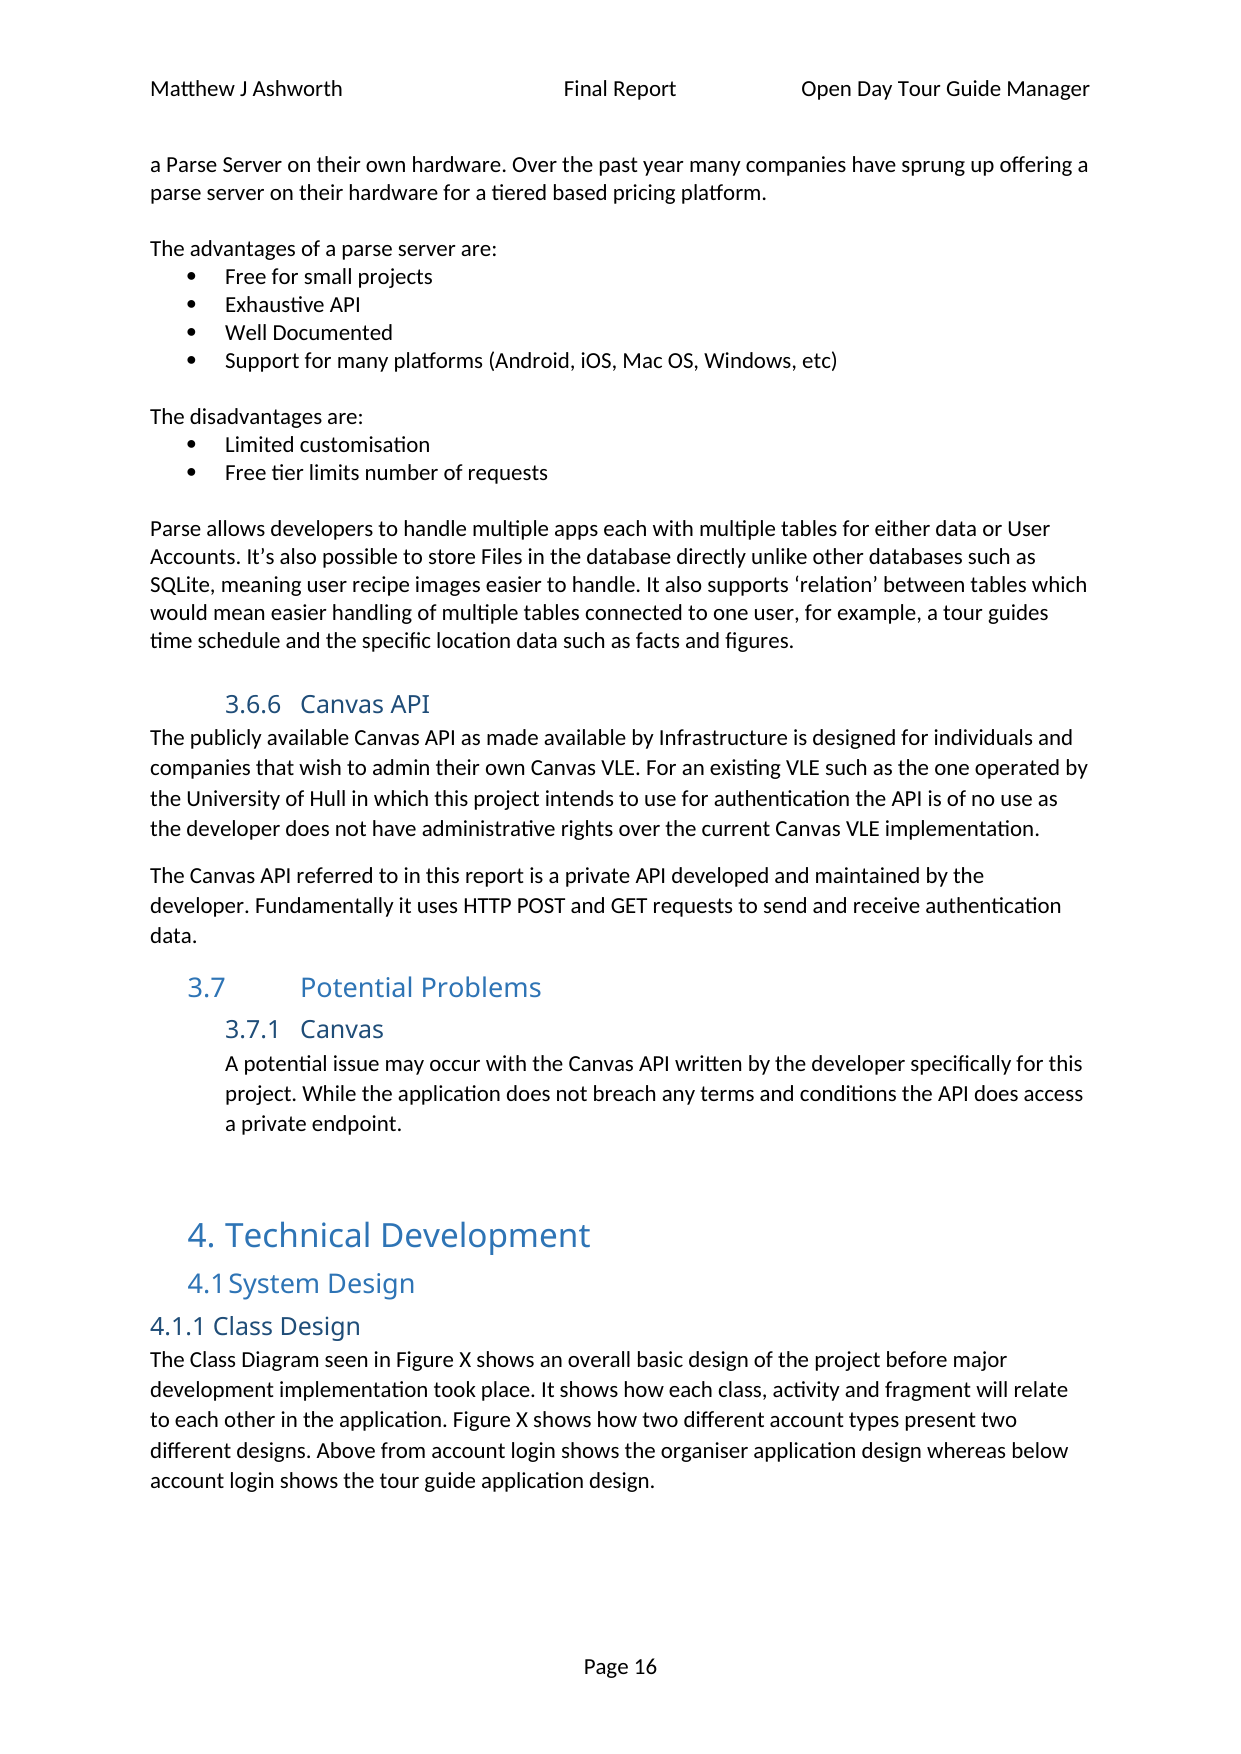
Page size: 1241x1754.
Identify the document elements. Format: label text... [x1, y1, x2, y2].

text The Canvas API referred to in this report is a private API developed and maintained by the developer. Fundamentally it uses HTTP POST and GET requests to send and receive authentication data. [150, 861, 1090, 949]
subtitle Potential Problems [187, 968, 1090, 1005]
list Free tier limits number of requests [187, 458, 1090, 486]
subtitle Technical Development [187, 1211, 1090, 1257]
list Free for small projects [187, 262, 1090, 290]
subtitle Canvas API [225, 687, 1090, 721]
text The Class Diagram seen in Figure X shows an overall basic design of the project before major development implementation took place. It shows how each class, activity and fragment will relate to each other in the application. Figure X shows how two different account types present two different designs. Above from account login shows the organiser application design whereas below account login shows the tour guide application design. [150, 1345, 1090, 1494]
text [150, 150, 1090, 206]
list Well Documented [187, 318, 1090, 346]
subtitle System Design [187, 1264, 1090, 1301]
list Limited customisation [187, 430, 1090, 458]
subtitle Canvas [225, 1012, 1090, 1046]
text Parse allows developers to handle multiple apps each with multiple tables for either data or User Accounts. It’s also possible to store Files in the database directly unlike other databases such as SQLite, meaning user recipe images easier to handle. It also supports ‘relation’ between tables which would mean easier handling of multiple tables connected to one user, for example, a tour guides time schedule and the specific location data such as facts and figures. [150, 514, 1090, 654]
list Exhaustive API [187, 290, 1090, 318]
text The disadvantages are: [150, 402, 1090, 430]
text The advantages of a parse server are: [150, 234, 1090, 262]
text The publicly available Canvas API as made available by Infrastructure is designed for individuals and companies that wish to admin their own Canvas VLE. For an existing VLE such as the one operated by the University of Hull in which this project intends to use for authentication the API is of no use as the developer does not have administrative rights over the current Canvas VLE implementation. [150, 723, 1090, 842]
subtitle 4.1.1 Class Design [150, 1308, 1090, 1342]
text A potential issue may occur with the Canvas API written by the developer specifically for this project. While the application does not breach any terms and conditions the API does access a private endpoint. [225, 1049, 1090, 1137]
list Support for many platforms (Android, iOS, Mac OS, Windows, etc) [187, 346, 1090, 374]
